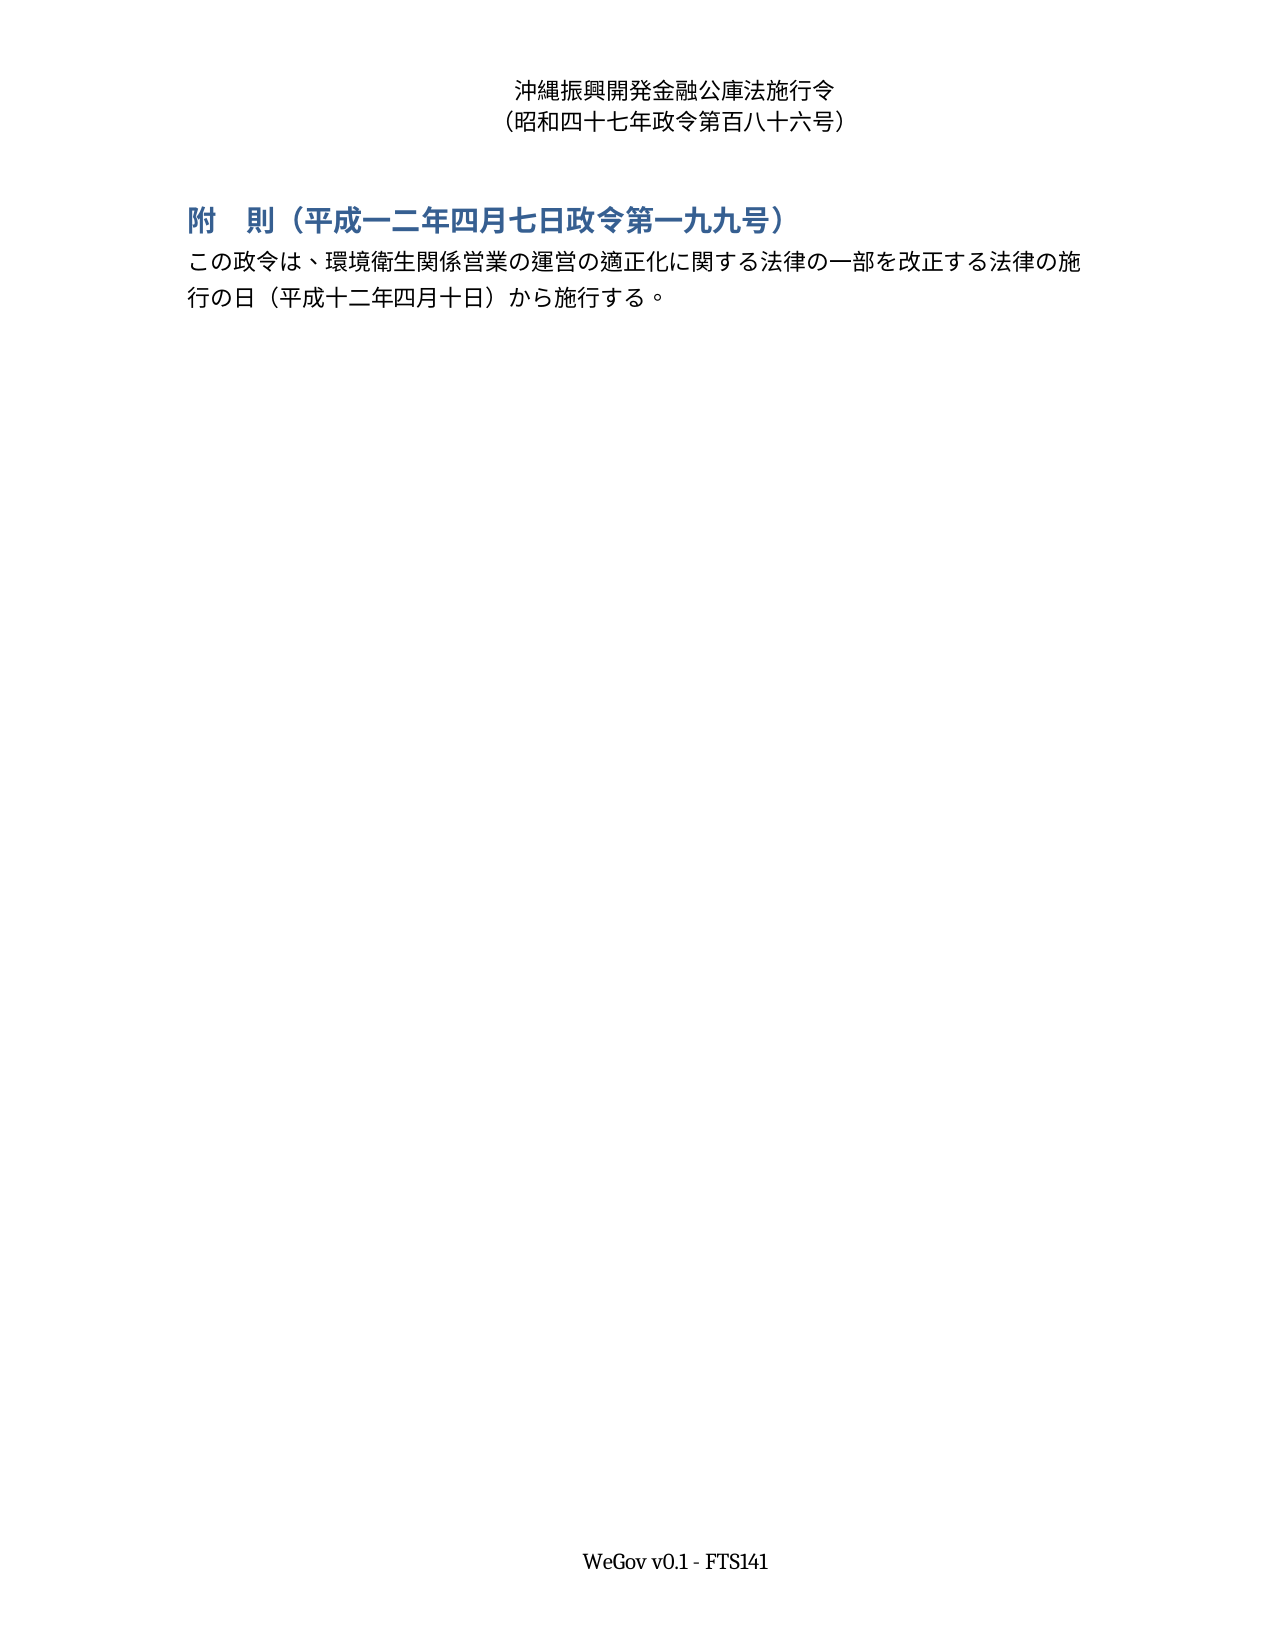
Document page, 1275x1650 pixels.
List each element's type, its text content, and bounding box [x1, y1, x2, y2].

subtitle 附 則（平成一二年四月七日政令第一九九号） [187, 200, 1087, 240]
text この政令は、環境衛生関係営業の運営の適正化に関する法律の一部を改正する法律の施行の日（平成十二年四月十日）から施行する。 [187, 246, 1087, 313]
